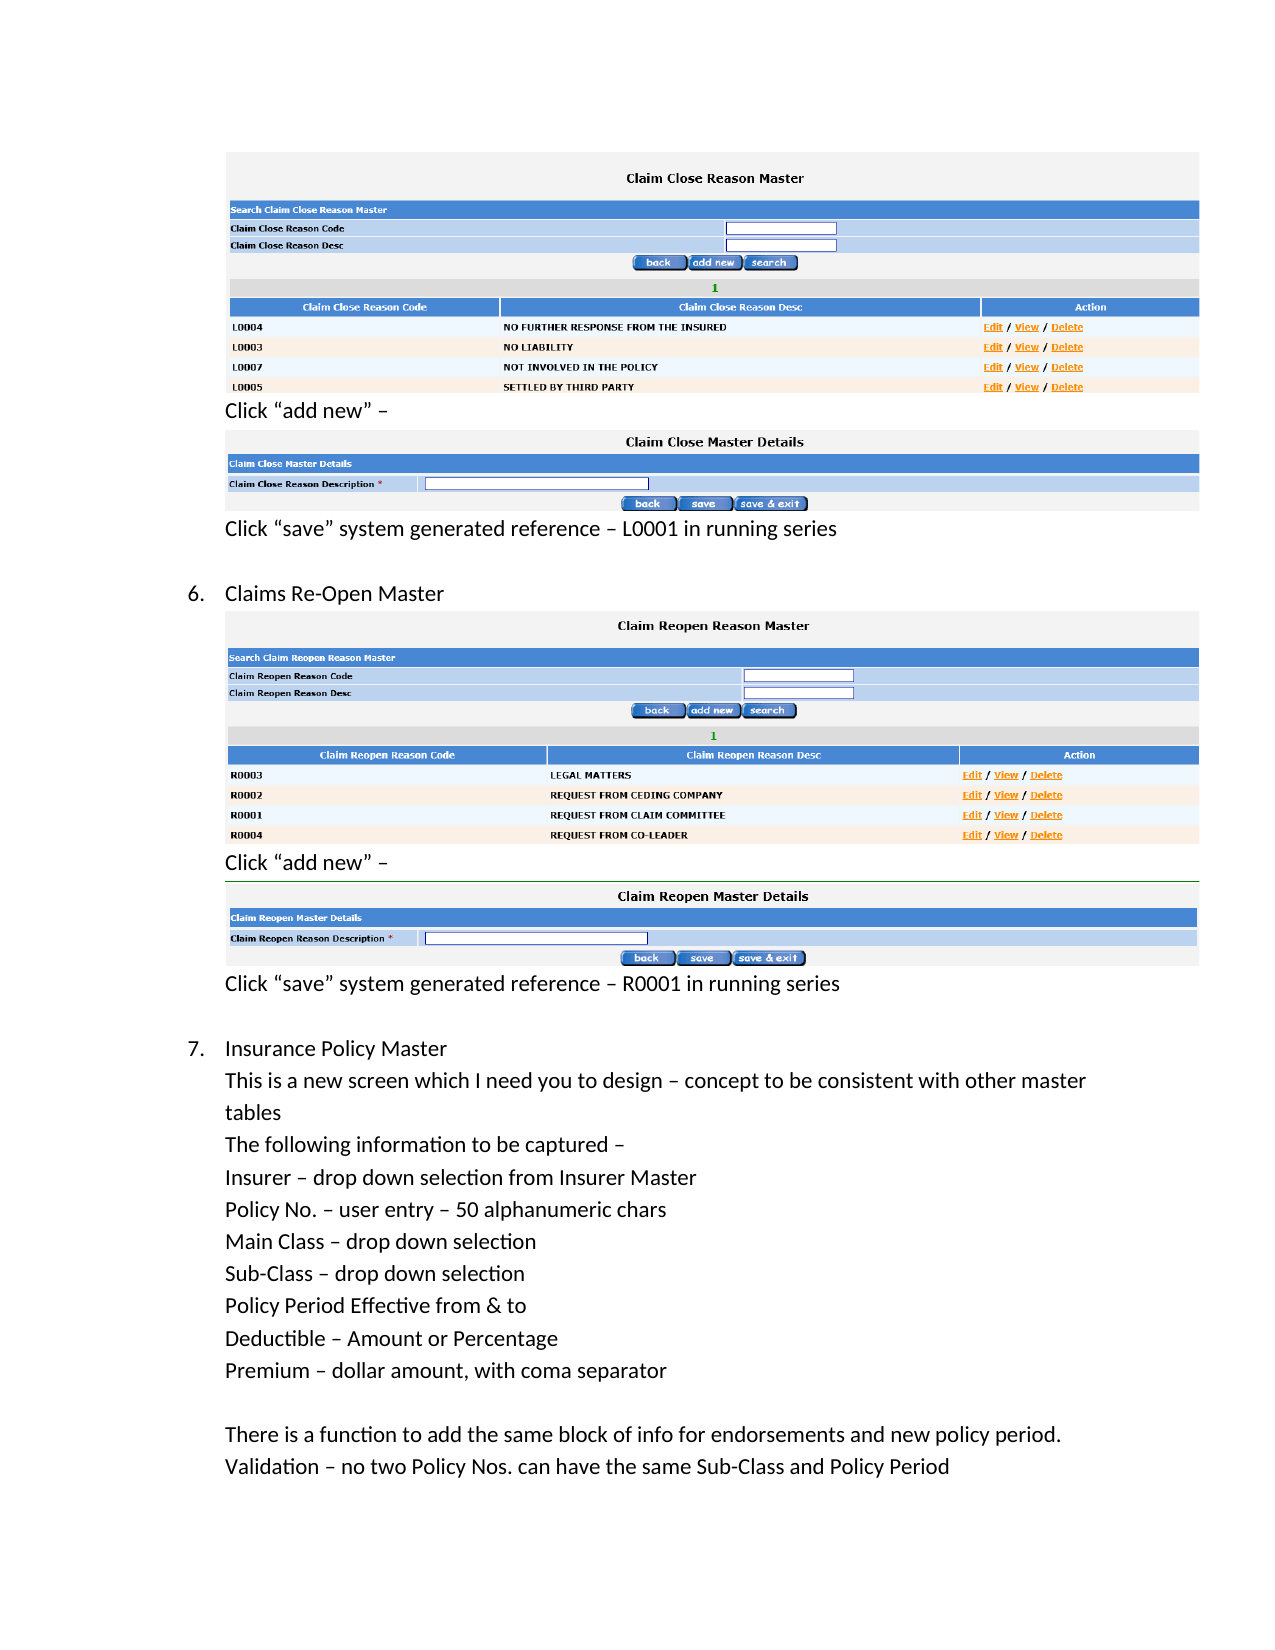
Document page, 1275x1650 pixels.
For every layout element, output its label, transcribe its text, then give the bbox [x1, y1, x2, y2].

list This is a new screen which I need you to design – concept to be consistent with other master tables [225, 1066, 1125, 1126]
list Click “save” system generated reference – L0001 in running series [225, 514, 1125, 542]
list Claims Re-Open Master [187, 579, 1125, 607]
list The following information to be captured – [225, 1131, 1125, 1158]
picture [225, 150, 1200, 393]
picture [225, 611, 1200, 844]
list There is a function to add the same block of info for endorsements and new policy period. Validation – no two Policy Nos. can have the same Sub-Class and Policy Period [225, 1420, 1125, 1480]
list Click “add new” – [225, 848, 1125, 876]
picture [225, 880, 1200, 966]
list Click “add new” – [225, 397, 1125, 424]
list Main Class – drop down selection [225, 1227, 1125, 1255]
picture [225, 428, 1200, 511]
list Insurer – drop down selection from Insurer Master [225, 1163, 1125, 1191]
list Sub-Class – drop down selection [225, 1259, 1125, 1287]
list Premium – dollar amount, with coma separator [225, 1356, 1125, 1384]
list Deductible – Amount or Percentage [225, 1324, 1125, 1352]
list Policy Period Effective from & to [225, 1291, 1125, 1319]
list Policy No. – user entry – 50 alphanumeric chars [225, 1195, 1125, 1223]
list Insurance Policy Master [187, 1034, 1125, 1062]
list Click “save” system generated reference – R0001 in running series [225, 969, 1125, 998]
